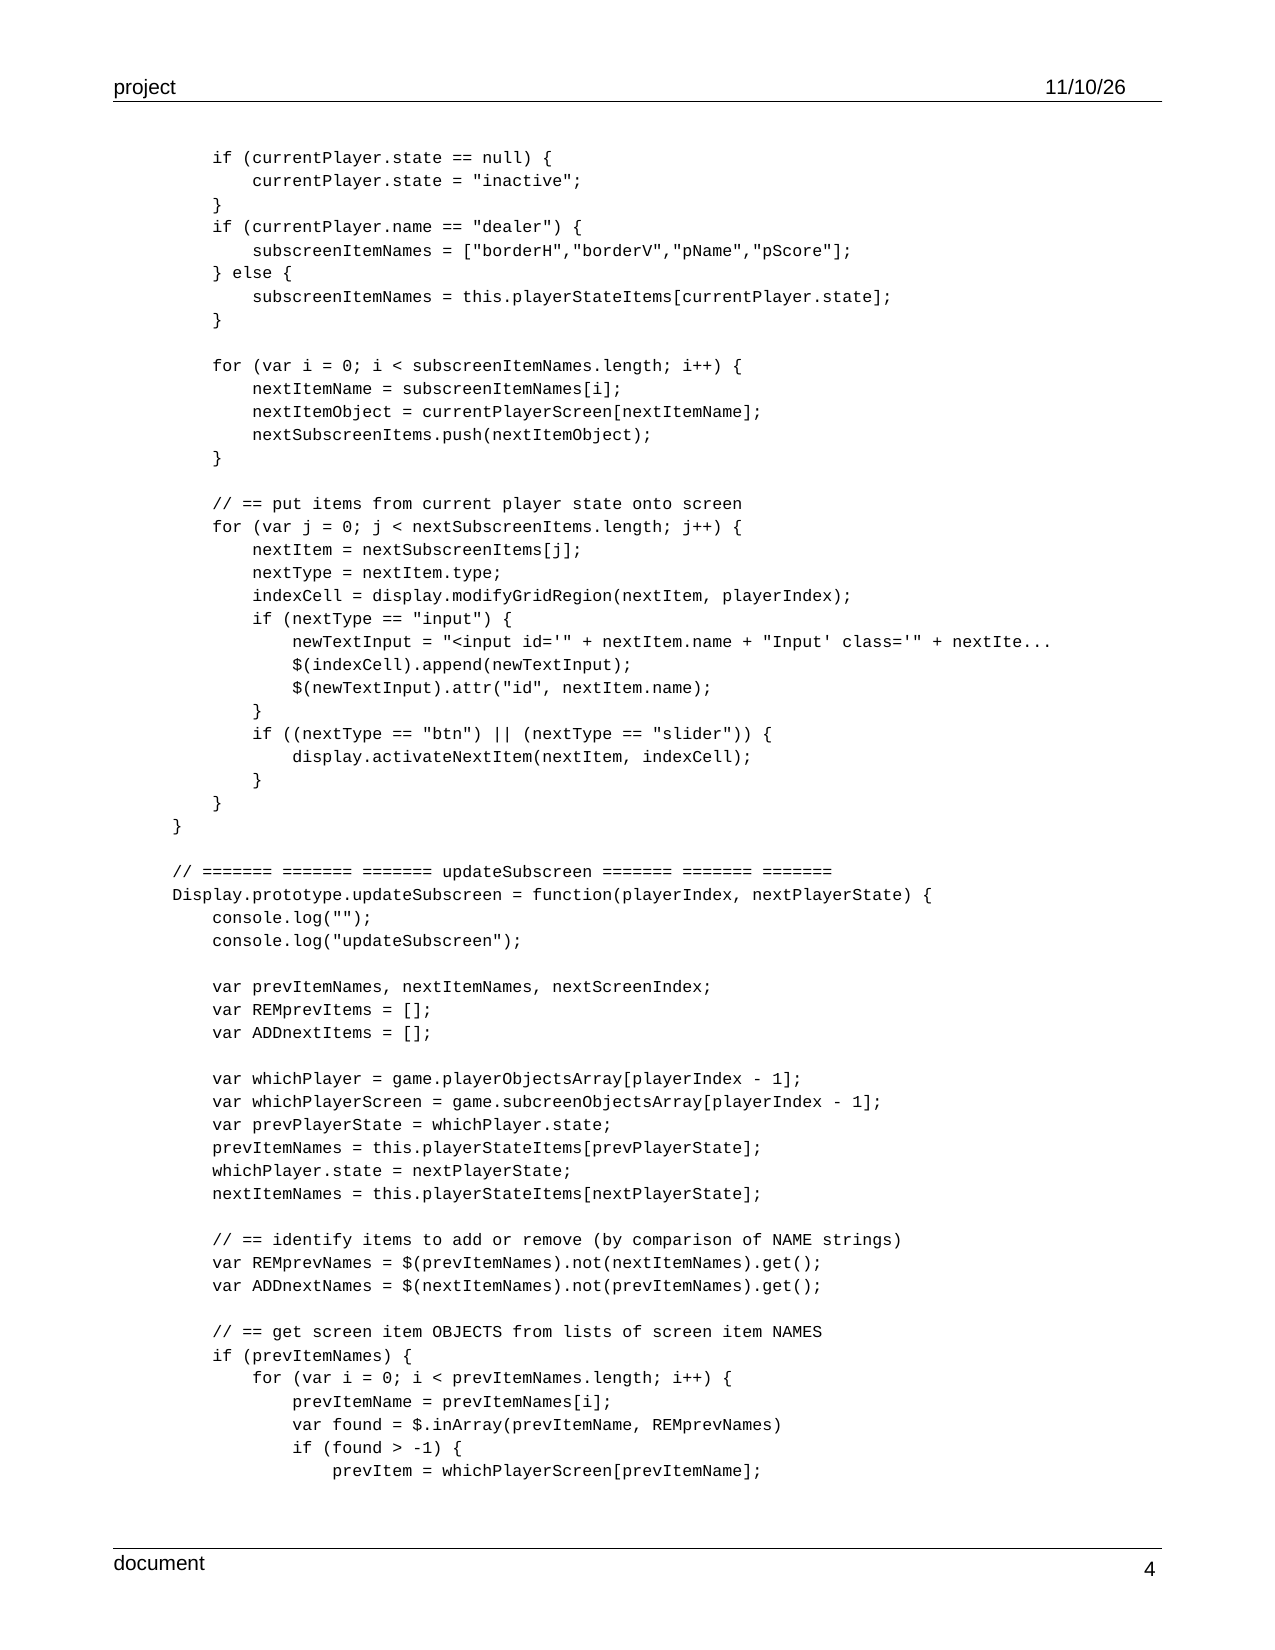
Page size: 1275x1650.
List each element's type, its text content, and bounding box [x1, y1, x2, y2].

text indexCell = display.modifyGridRegion(nextItem, playerIndex); [132, 587, 1162, 606]
text } [132, 311, 1162, 330]
text // ======= ======= ======= updateSubscreen ======= ======= ======= [132, 864, 1162, 882]
text } [132, 818, 1162, 836]
text if (nextType == "input") { [132, 610, 1162, 629]
text for (var i = 0; i < prevItemNames.length; i++) { [132, 1370, 1162, 1389]
text nextItemNames = this.playerStateItems[nextPlayerState]; [132, 1186, 1162, 1205]
text if (prevItemNames) { [132, 1347, 1162, 1366]
text var ADDnextItems = []; [132, 1025, 1162, 1044]
text display.activateNextItem(nextItem, indexCell); [132, 748, 1162, 767]
text prevItemName = prevItemNames[i]; [132, 1393, 1162, 1412]
text var REMprevNames = $(prevItemNames).not(nextItemNames).get(); [132, 1255, 1162, 1274]
text for (var i = 0; i < subscreenItemNames.length; i++) { [132, 357, 1162, 376]
text var prevItemNames, nextItemNames, nextScreenIndex; [132, 979, 1162, 998]
text var whichPlayerScreen = game.subcreenObjectsArray[playerIndex - 1]; [132, 1094, 1162, 1113]
text newTextInput = "<input id='" + nextItem.name + "Input' class='" + nextIte... [132, 633, 1162, 652]
text } [132, 772, 1162, 790]
text } [132, 702, 1162, 721]
text subscreenItemNames = this.playerStateItems[currentPlayer.state]; [132, 288, 1162, 307]
text prevItem = whichPlayerScreen[prevItemName]; [132, 1462, 1162, 1481]
text // == get screen item OBJECTS from lists of screen item NAMES [132, 1324, 1162, 1343]
text } [132, 196, 1162, 215]
text var ADDnextNames = $(nextItemNames).not(prevItemNames).get(); [132, 1278, 1162, 1297]
text } else { [132, 265, 1162, 284]
text } [132, 449, 1162, 468]
text var found = $.inArray(prevItemName, REMprevNames) [132, 1416, 1162, 1435]
text $(newTextInput).attr("id", nextItem.name); [132, 679, 1162, 698]
text // == put items from current player state onto screen [132, 495, 1162, 514]
text // == identify items to add or remove (by comparison of NAME strings) [132, 1232, 1162, 1251]
text if (currentPlayer.name == "dealer") { [132, 219, 1162, 238]
text var REMprevItems = []; [132, 1002, 1162, 1021]
text console.log(""); [132, 910, 1162, 928]
text if (found > -1) { [132, 1439, 1162, 1458]
text $(indexCell).append(newTextInput); [132, 656, 1162, 675]
text whichPlayer.state = nextPlayerState; [132, 1163, 1162, 1182]
text console.log("updateSubscreen"); [132, 933, 1162, 952]
text currentPlayer.state = "inactive"; [132, 173, 1162, 192]
text nextSubscreenItems.push(nextItemObject); [132, 426, 1162, 445]
text var prevPlayerState = whichPlayer.state; [132, 1117, 1162, 1136]
text nextItemName = subscreenItemNames[i]; [132, 380, 1162, 399]
text } [132, 794, 1162, 813]
text nextItem = nextSubscreenItems[j]; [132, 541, 1162, 560]
text var whichPlayer = game.playerObjectsArray[playerIndex - 1]; [132, 1071, 1162, 1090]
text for (var j = 0; j < nextSubscreenItems.length; j++) { [132, 518, 1162, 537]
text if ((nextType == "btn") || (nextType == "slider")) { [132, 726, 1162, 744]
text prevItemNames = this.playerStateItems[prevPlayerState]; [132, 1140, 1162, 1159]
text Display.prototype.updateSubscreen = function(playerIndex, nextPlayerState) { [132, 887, 1162, 906]
text if (currentPlayer.state == null) { [132, 150, 1162, 169]
text nextItemObject = currentPlayerScreen[nextItemName]; [132, 403, 1162, 422]
text subscreenItemNames = ["borderH","borderV","pName","pScore"]; [132, 242, 1162, 261]
text nextType = nextItem.type; [132, 564, 1162, 583]
